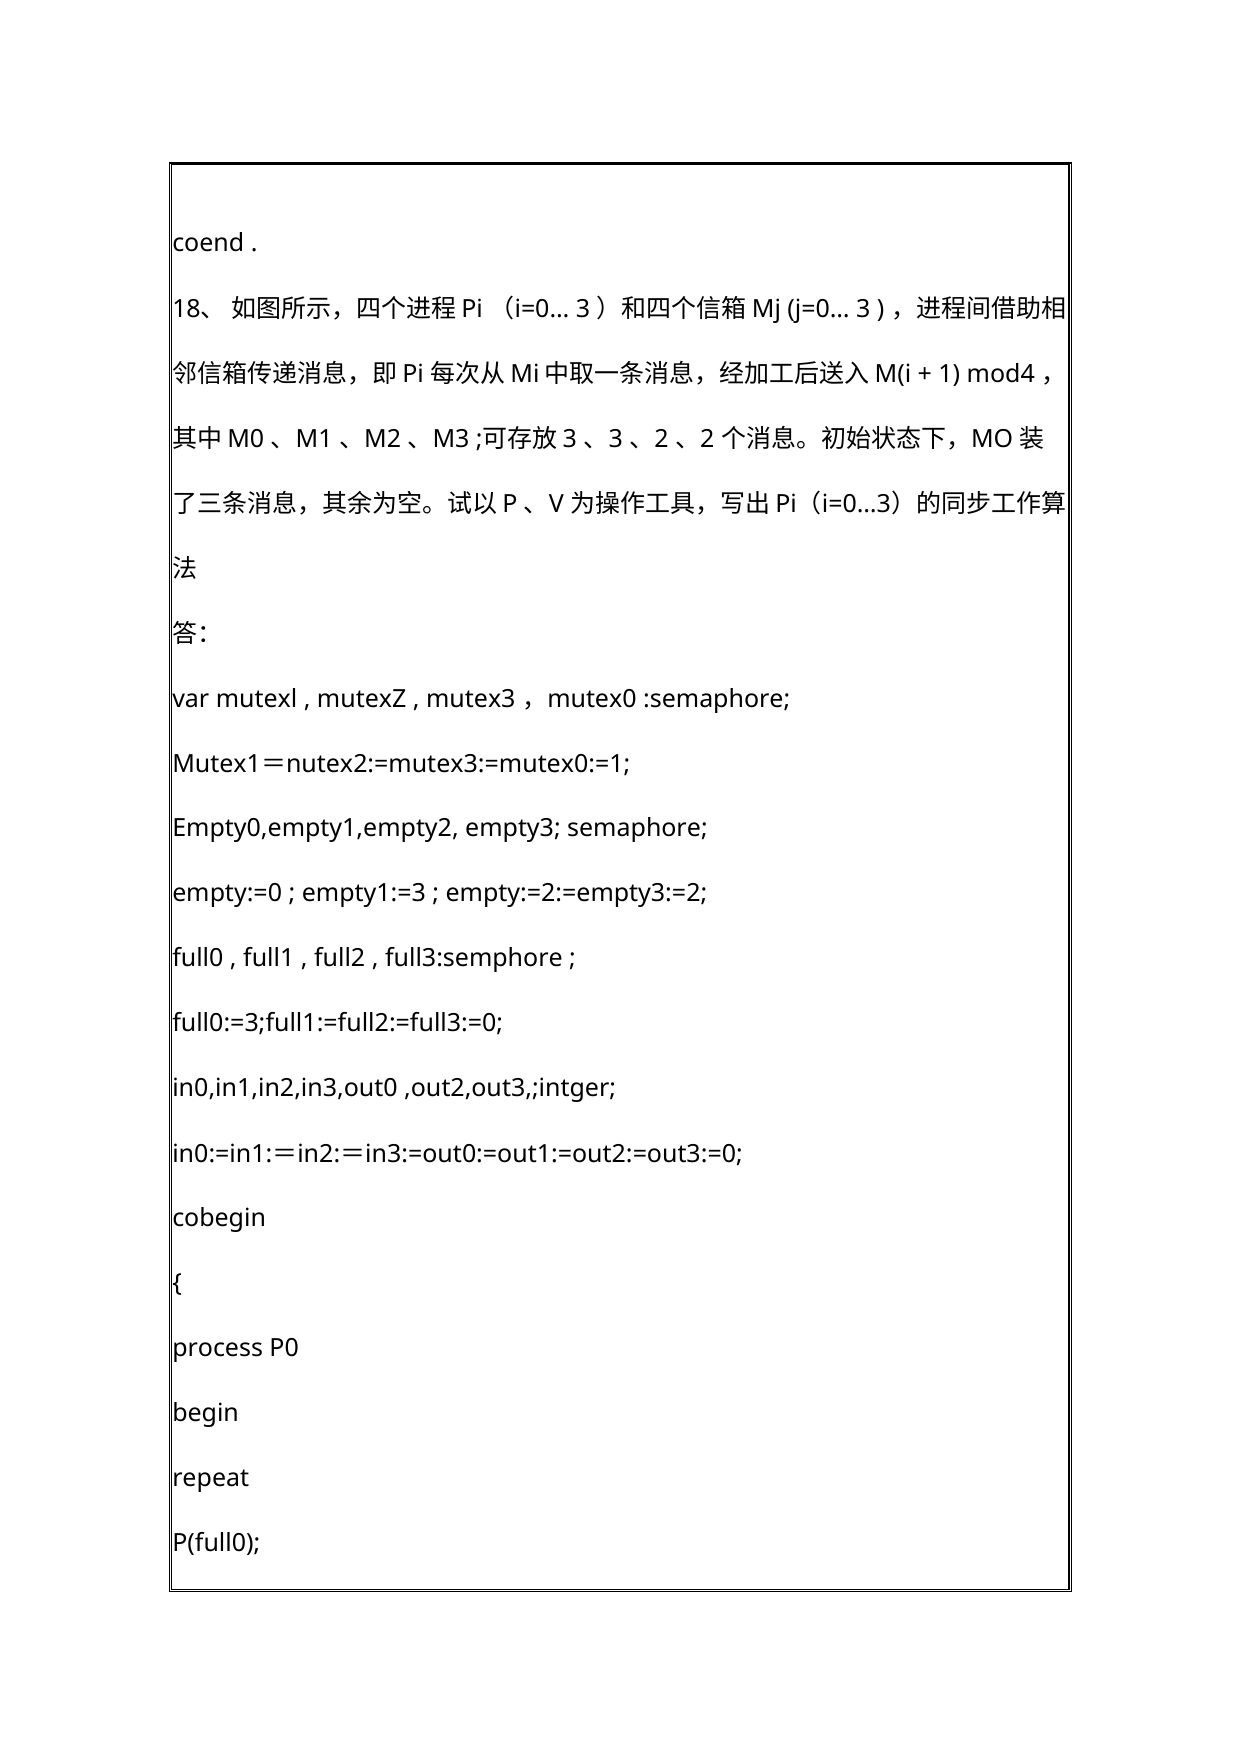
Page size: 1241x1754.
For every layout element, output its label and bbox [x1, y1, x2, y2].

table_cell [172, 165, 1068, 1589]
